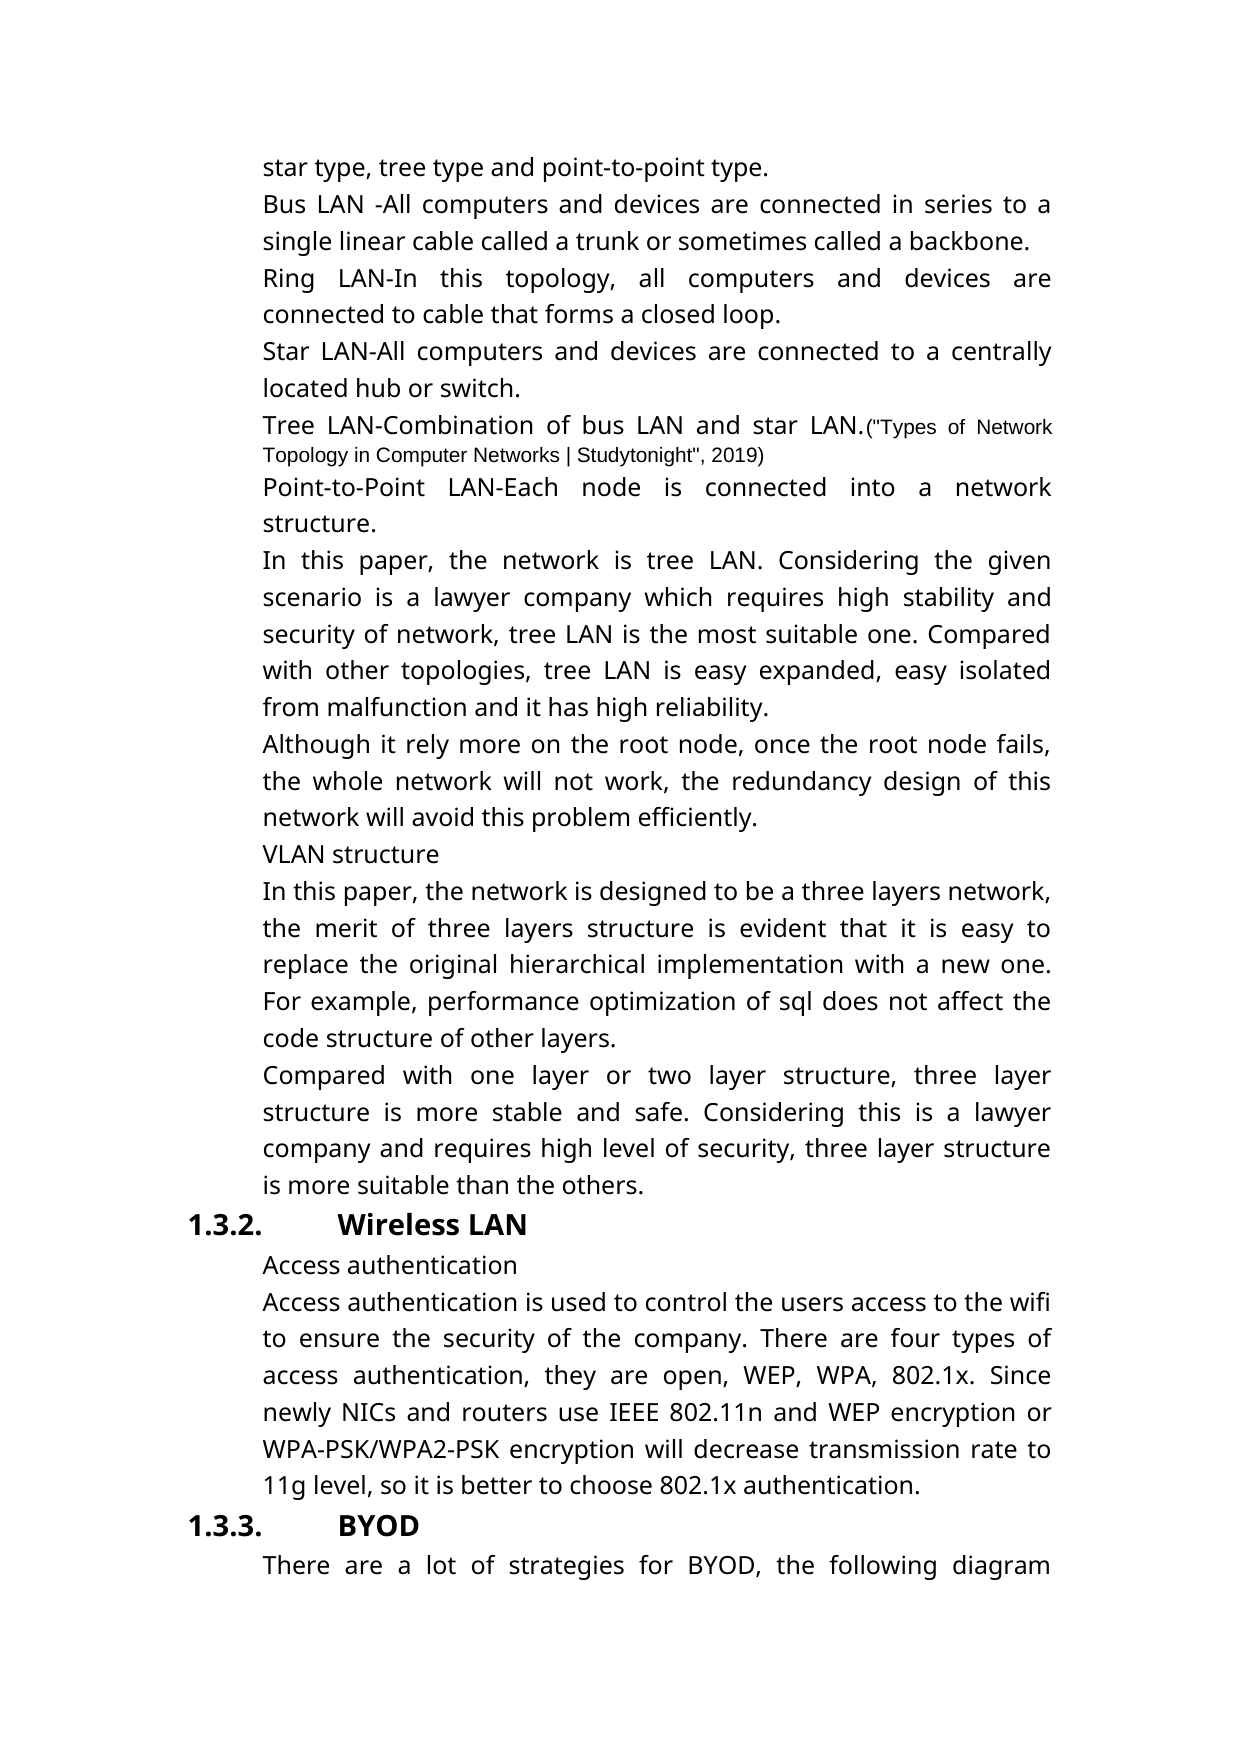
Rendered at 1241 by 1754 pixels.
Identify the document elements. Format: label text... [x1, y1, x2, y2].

list Ring LAN-In this topology, all computers and devices are connected to cable that forms a closed loop. [262, 260, 1053, 331]
list Bus LAN -All computers and devices are connected in series to a single linear cable called a trunk or sometimes called a backbone. [262, 187, 1053, 258]
list Wireless LAN [187, 1204, 1053, 1244]
list VLAN structure [262, 837, 1053, 871]
list Compared with one layer or two layer structure, three layer structure is more stable and safe. Considering this is a lawyer company and requires high level of security, three layer structure is more suitable than the others. [262, 1057, 1053, 1202]
list BYOD [187, 1505, 1053, 1544]
list In this paper, the network is tree LAN. Considering the given scenario is a lawyer company which requires high stability and security of network, tree LAN is the most suitable one. Compared with other topologies, tree LAN is easy expanded, easy isolated from malfunction and it has high reliability. [262, 543, 1053, 724]
list Star LAN-All computers and devices are connected to a centrally located hub or switch. [262, 334, 1053, 405]
list Access authentication [262, 1247, 1053, 1281]
list Point-to-Point LAN-Each node is connected into a network structure. [262, 469, 1053, 540]
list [262, 1548, 1053, 1582]
list Tree LAN-Combination of bus LAN and star LAN.("Types of Network Topology in Computer Networks | Studytonight", 2019) [262, 407, 1053, 467]
list Although it rely more on the root node, once the root node fails, the whole network will not work, the redundancy design of this network will avoid this problem efficiently. [262, 727, 1053, 834]
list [262, 150, 1053, 184]
list In this paper, the network is designed to be a three layers network, the merit of three layers structure is evident that it is easy to replace the original hierarchical implementation with a new one. For example, performance optimization of sql does not affect the code structure of other layers. [262, 874, 1053, 1055]
list Access authentication is used to control the users access to the wifi to ensure the security of the company. There are four types of access authentication, they are open, WEP, WPA, 802.1x. Since newly NICs and routers use IEEE 802.11n and WEP encryption or WPA-PSK/WPA2-PSK encryption will decrease transmission rate to 11g level, so it is better to choose 802.1x authentication. [262, 1284, 1053, 1502]
